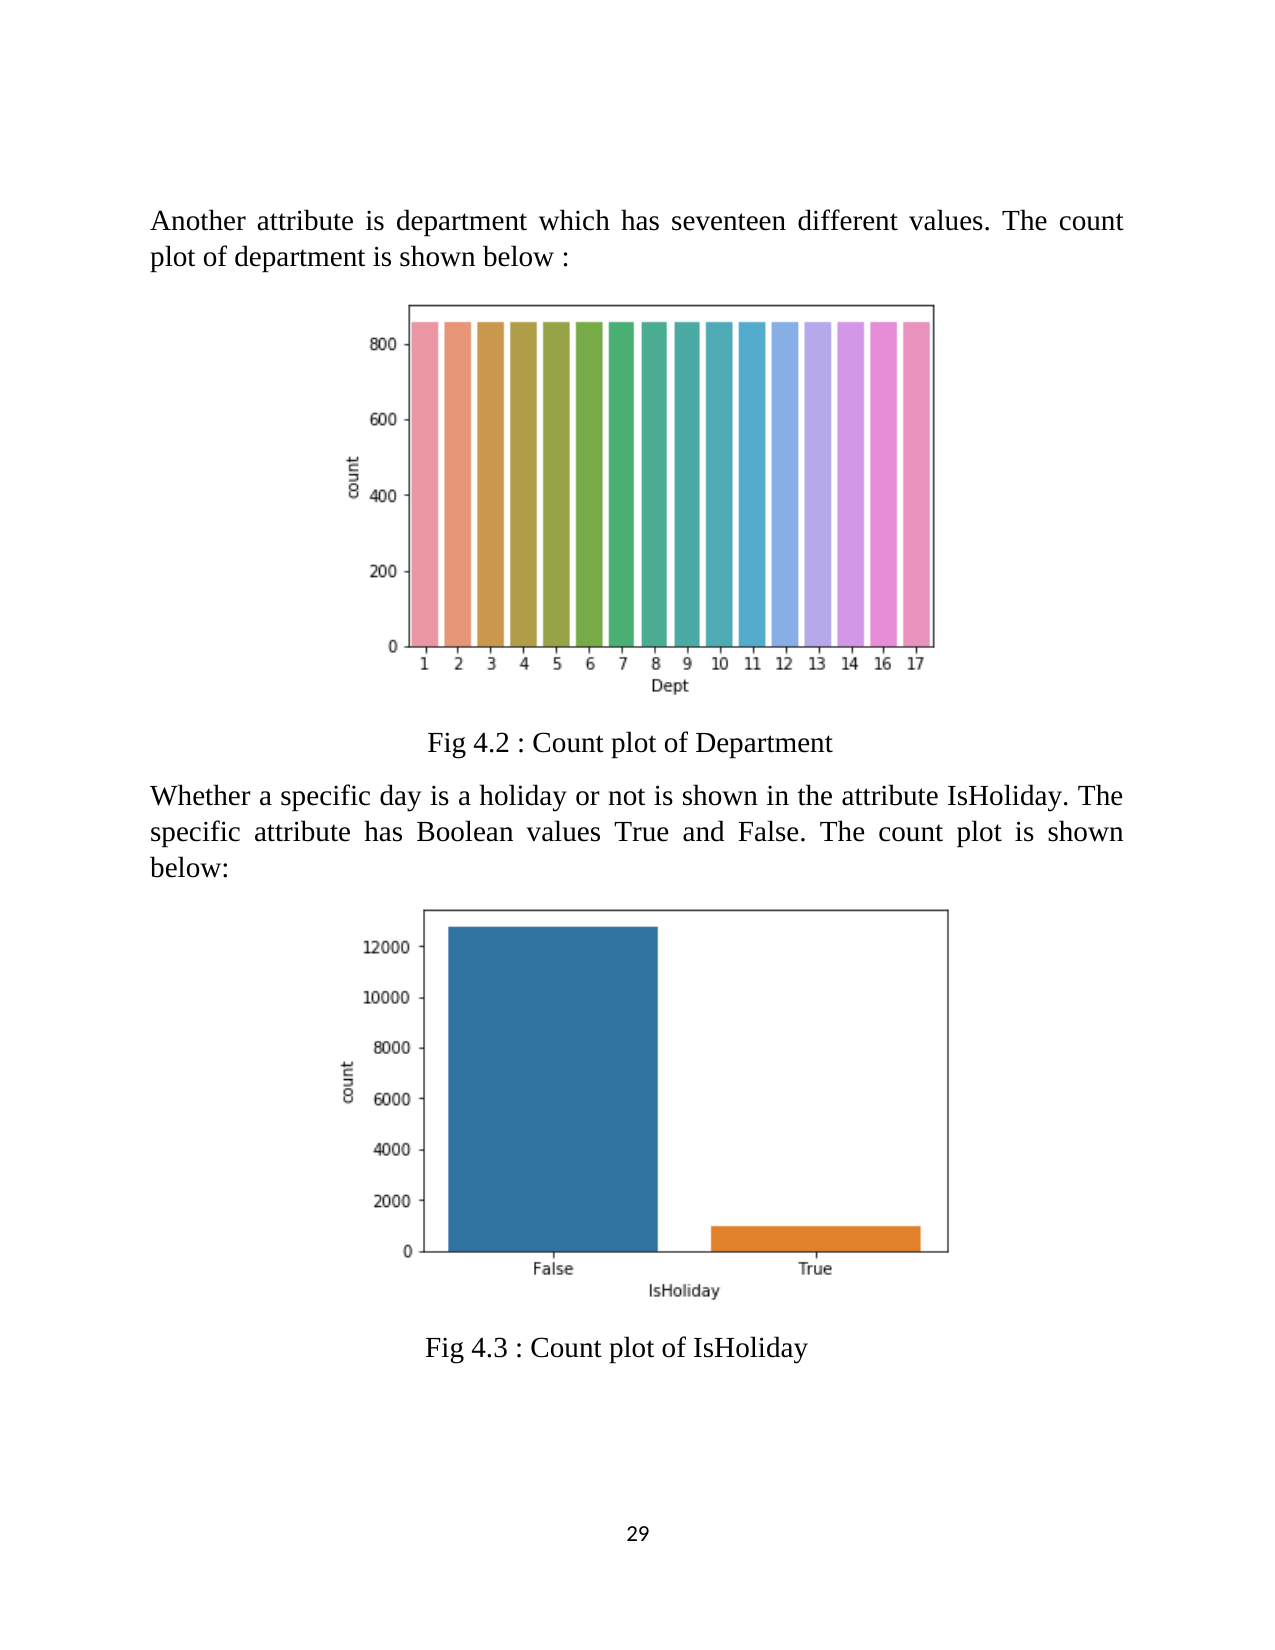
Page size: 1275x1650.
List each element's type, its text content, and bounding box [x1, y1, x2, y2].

text Fig 4.3 : Count plot of IsHoliday [150, 1330, 1125, 1364]
picture [325, 903, 960, 1311]
text Another attribute is department which has seventeen different values. The count plot of department is shown below : [150, 203, 1125, 272]
picture [332, 291, 952, 706]
text Fig 4.2 : Count plot of Department [150, 725, 1125, 759]
text Whether a specific day is a holiday or not is shown in the attribute IsHoliday. The specific attribute has Boolean values True and False. The count plot is shown below: [150, 778, 1125, 884]
